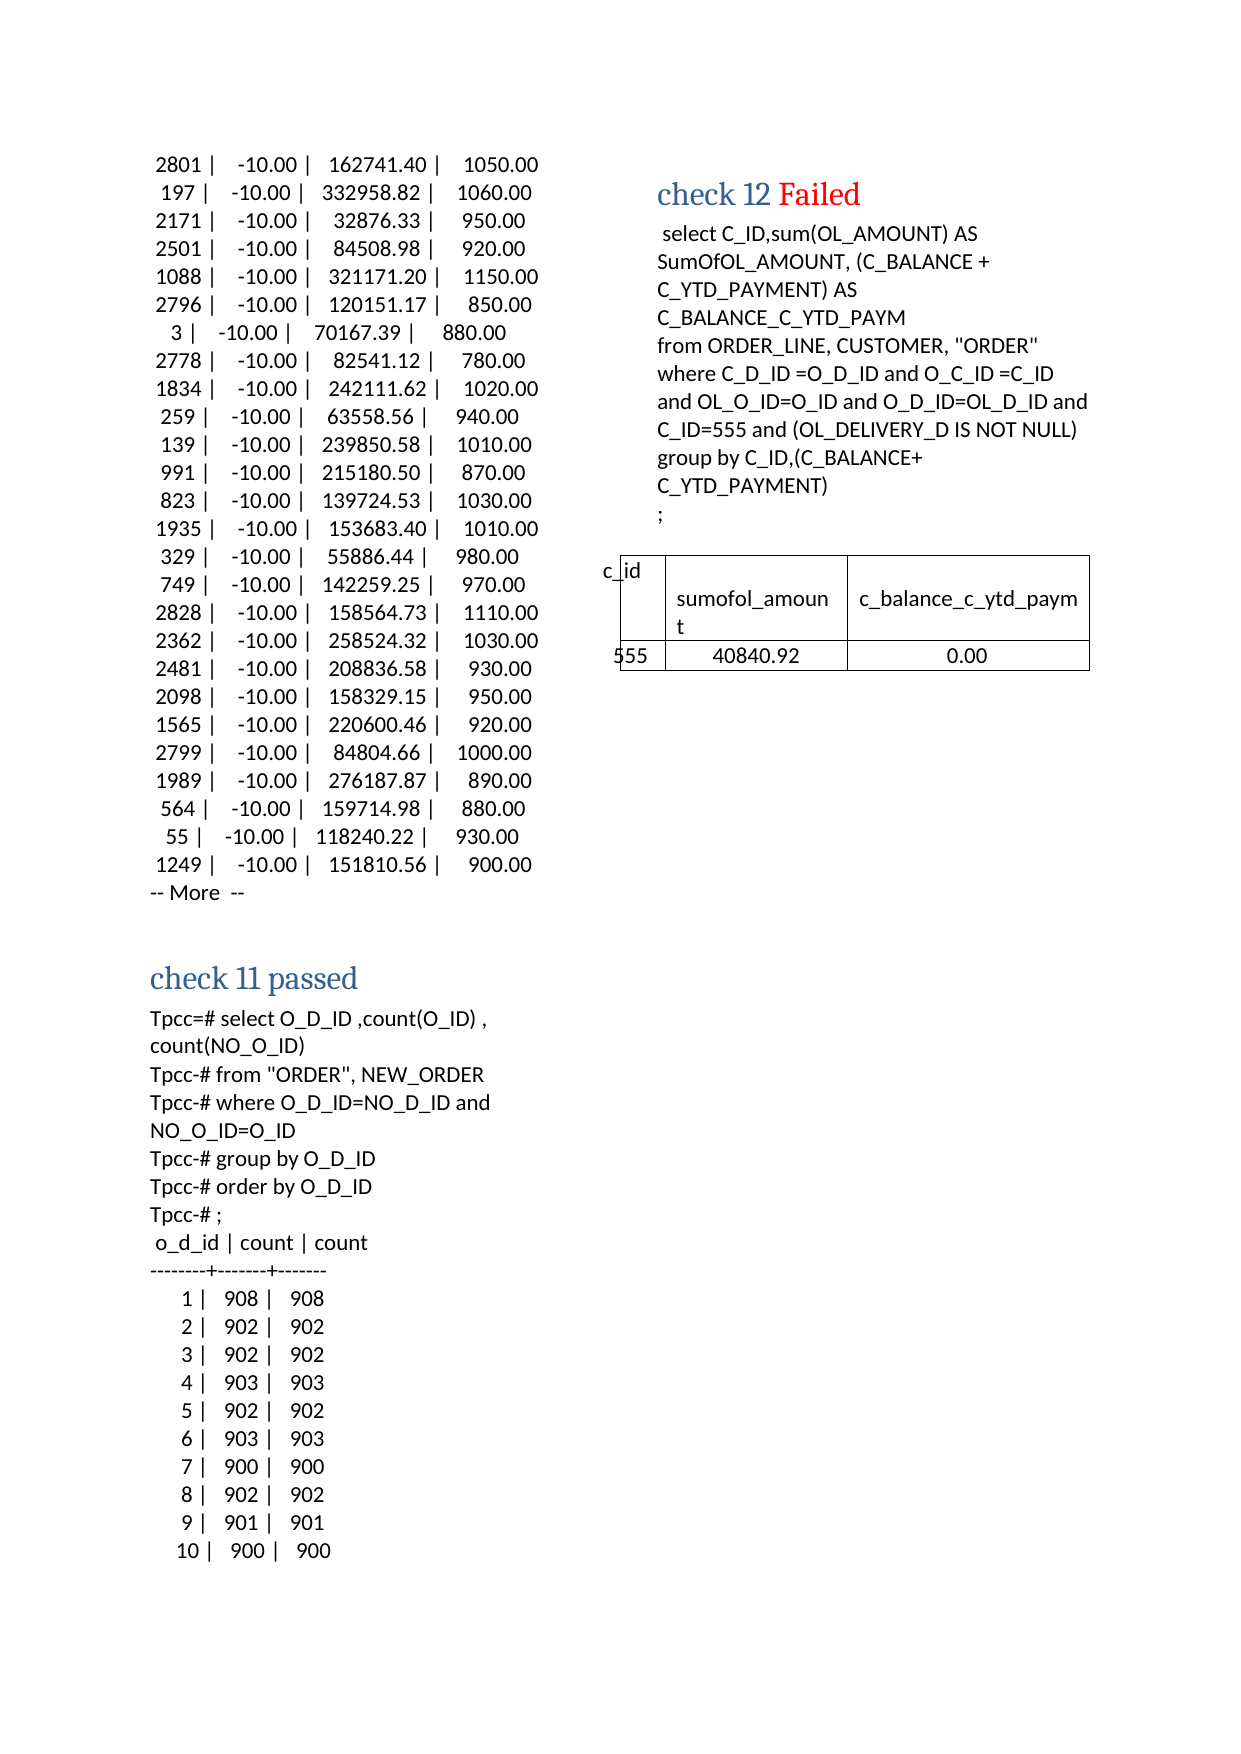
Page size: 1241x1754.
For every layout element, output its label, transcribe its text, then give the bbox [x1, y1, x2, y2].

text 139 | -10.00 | 239850.58 | 1010.00 [150, 430, 583, 458]
text 329 | -10.00 | 55886.44 | 980.00 [150, 542, 583, 570]
text 6 | 903 | 903 [150, 1424, 583, 1452]
text 2 | 902 | 902 [150, 1312, 583, 1340]
text 1565 | -10.00 | 220600.46 | 920.00 [150, 710, 583, 738]
text Tpcc-# from "ORDER", NEW_ORDER [150, 1060, 583, 1088]
text 2362 | -10.00 | 258524.32 | 1030.00 [150, 626, 583, 654]
table_header c_balance_c_ytd_paym [848, 556, 1089, 640]
text o_d_id | count | count [150, 1228, 583, 1256]
table_cell 0.00 [848, 641, 1089, 669]
text select C_ID,sum(OL_AMOUNT) AS SumOfOL_AMOUNT, (C_BALANCE + C_YTD_PAYMENT) AS C_BALANCE_C_YTD_PAYM [657, 219, 1090, 331]
table_cell 555 [621, 641, 665, 669]
text 2778 | -10.00 | 82541.12 | 780.00 [150, 346, 583, 374]
text from ORDER_LINE, CUSTOMER, "ORDER" [657, 331, 1090, 359]
text 1989 | -10.00 | 276187.87 | 890.00 [150, 766, 583, 794]
text 3 | 902 | 902 [150, 1340, 583, 1368]
table_header sumofol_amount [666, 556, 847, 640]
text where C_D_ID =O_D_ID and O_C_ID =C_ID and OL_O_ID=O_ID and O_D_ID=OL_D_ID and C_ID=555 and (OL_DELIVERY_D IS NOT NULL) [657, 359, 1090, 443]
text Tpcc=# select O_D_ID ,count(O_ID) , count(NO_O_ID) [150, 1004, 583, 1060]
text 1 | 908 | 908 [150, 1284, 583, 1312]
subtitle check 12 Failed [657, 175, 1090, 213]
text 2171 | -10.00 | 32876.33 | 950.00 [150, 206, 583, 234]
text 8 | 902 | 902 [150, 1480, 583, 1508]
text 1935 | -10.00 | 153683.40 | 1010.00 [150, 514, 583, 542]
text 564 | -10.00 | 159714.98 | 880.00 [150, 794, 583, 822]
text 197 | -10.00 | 332958.82 | 1060.00 [150, 178, 583, 206]
text 2481 | -10.00 | 208836.58 | 930.00 [150, 654, 583, 682]
text Tpcc-# ; [150, 1200, 583, 1228]
text ; [657, 499, 1090, 527]
text 823 | -10.00 | 139724.53 | 1030.00 [150, 486, 583, 514]
text 2098 | -10.00 | 158329.15 | 950.00 [150, 682, 583, 710]
text 259 | -10.00 | 63558.56 | 940.00 [150, 402, 583, 430]
text 1834 | -10.00 | 242111.62 | 1020.00 [150, 374, 583, 402]
text 4 | 903 | 903 [150, 1368, 583, 1396]
table_cell 40840.92 [666, 641, 847, 669]
text 3 | -10.00 | 70167.39 | 880.00 [150, 318, 583, 346]
text 2799 | -10.00 | 84804.66 | 1000.00 [150, 738, 583, 766]
text 2828 | -10.00 | 158564.73 | 1110.00 [150, 598, 583, 626]
text 2796 | -10.00 | 120151.17 | 850.00 [150, 290, 583, 318]
text Tpcc-# order by O_D_ID [150, 1172, 583, 1200]
text 2801 | -10.00 | 162741.40 | 1050.00 [150, 150, 583, 178]
text --------+-------+------- [150, 1256, 583, 1284]
text 55 | -10.00 | 118240.22 | 930.00 [150, 822, 583, 851]
text Tpcc-# where O_D_ID=NO_D_ID and NO_O_ID=O_ID [150, 1088, 583, 1144]
text Tpcc-# group by O_D_ID [150, 1144, 583, 1172]
table_header c_id [621, 556, 665, 640]
text -- More -- [150, 878, 583, 907]
text 749 | -10.00 | 142259.25 | 970.00 [150, 570, 583, 598]
subtitle check 11 passed [150, 959, 583, 998]
text 10 | 900 | 900 [150, 1536, 583, 1564]
text 1249 | -10.00 | 151810.56 | 900.00 [150, 851, 583, 878]
text 5 | 902 | 902 [150, 1396, 583, 1424]
text 9 | 901 | 901 [150, 1508, 583, 1536]
text 991 | -10.00 | 215180.50 | 870.00 [150, 458, 583, 486]
text 7 | 900 | 900 [150, 1452, 583, 1480]
text 1088 | -10.00 | 321171.20 | 1150.00 [150, 262, 583, 290]
text group by C_ID,(C_BALANCE+ C_YTD_PAYMENT) [657, 443, 1090, 499]
text 2501 | -10.00 | 84508.98 | 920.00 [150, 234, 583, 262]
